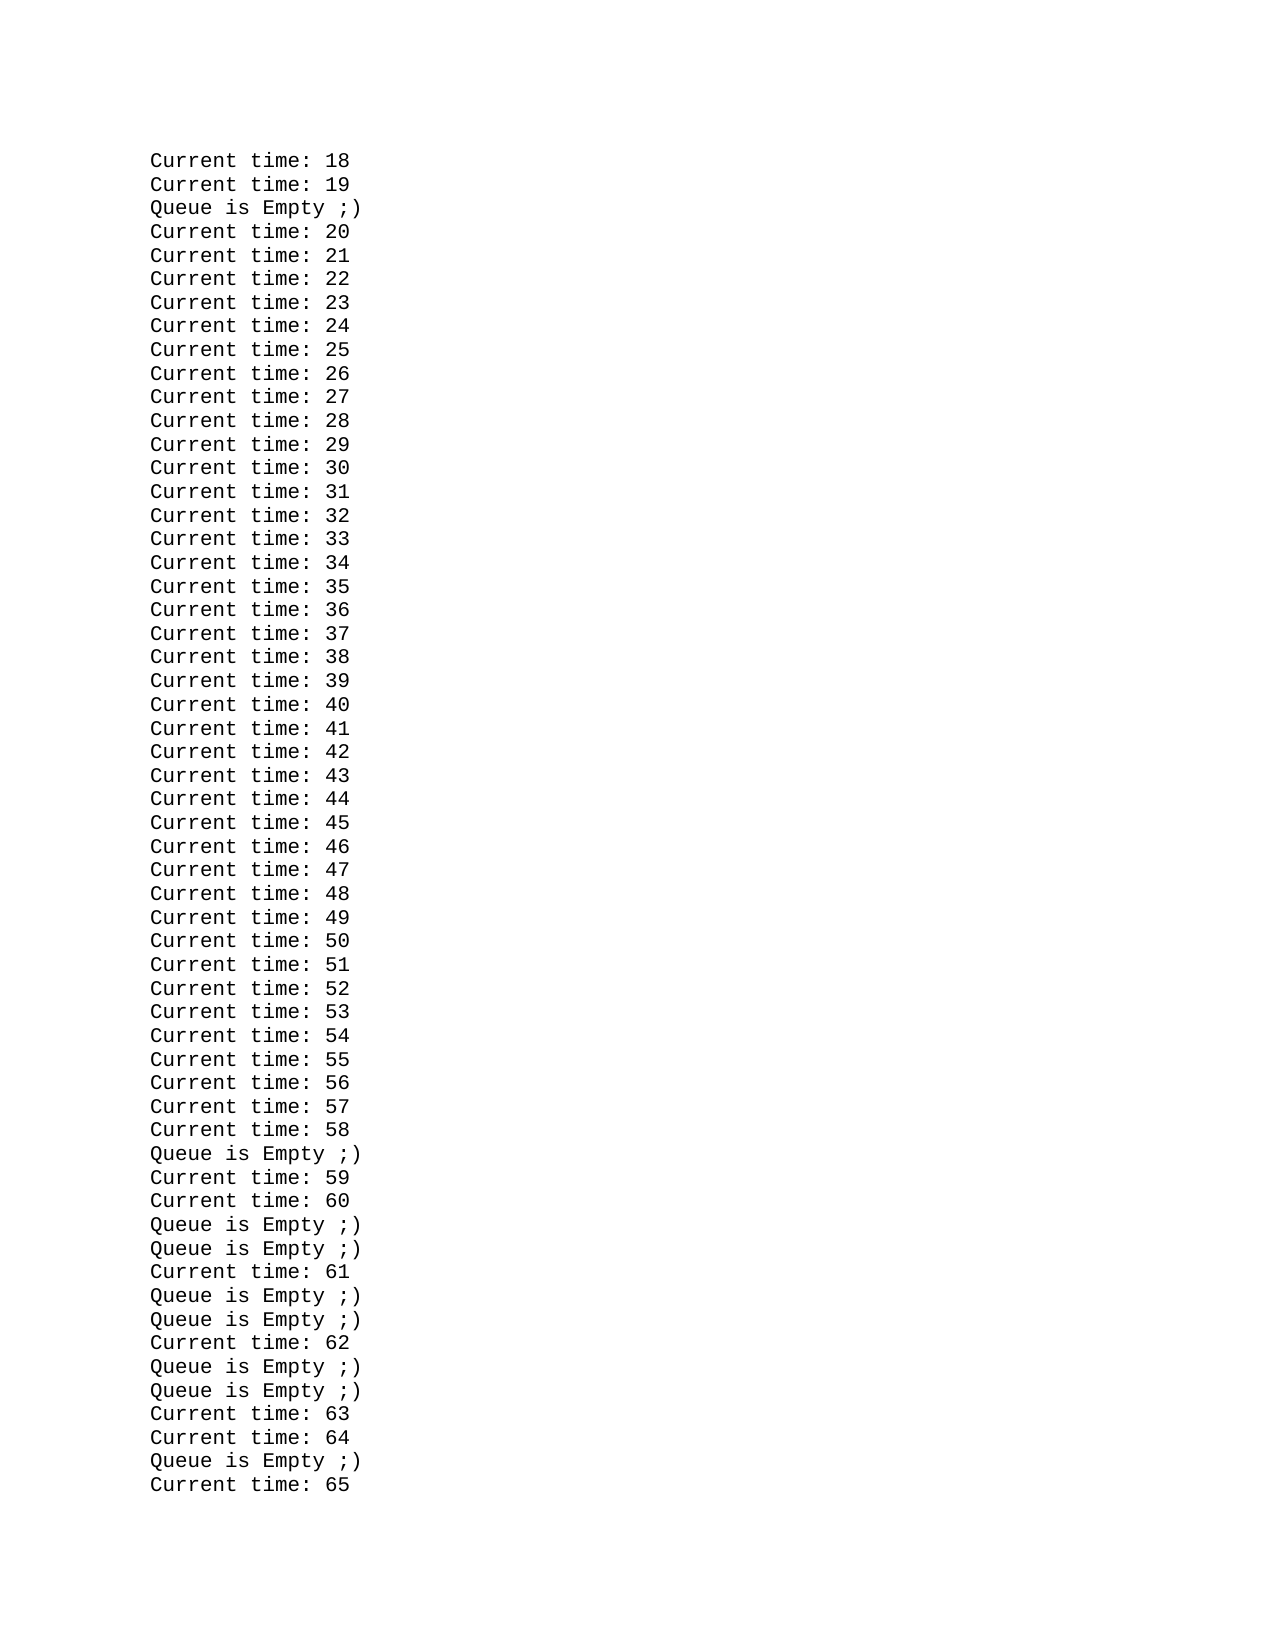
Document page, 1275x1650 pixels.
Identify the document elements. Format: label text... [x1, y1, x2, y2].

text Current time: 41 [150, 717, 1125, 741]
text Current time: 22 [150, 268, 1125, 292]
text Current time: 20 [150, 221, 1125, 244]
text Current time: 64 [150, 1427, 1125, 1451]
text Current time: 28 [150, 410, 1125, 434]
text Current time: 36 [150, 599, 1125, 623]
text Queue is Empty ;) [150, 1356, 1125, 1379]
text Current time: 29 [150, 434, 1125, 457]
text Current time: 61 [150, 1261, 1125, 1285]
text Current time: 59 [150, 1167, 1125, 1190]
text Current time: 56 [150, 1072, 1125, 1096]
text Current time: 43 [150, 765, 1125, 788]
text Current time: 34 [150, 552, 1125, 576]
text Current time: 32 [150, 505, 1125, 528]
text Queue is Empty ;) [150, 1285, 1125, 1309]
text Queue is Empty ;) [150, 1451, 1125, 1474]
text Current time: 37 [150, 623, 1125, 647]
text Current time: 45 [150, 812, 1125, 836]
text Queue is Empty ;) [150, 1214, 1125, 1238]
text Current time: 33 [150, 528, 1125, 552]
text Queue is Empty ;) [150, 1238, 1125, 1261]
text Current time: 38 [150, 647, 1125, 670]
text Current time: 23 [150, 292, 1125, 316]
text Current time: 46 [150, 836, 1125, 859]
text Current time: 62 [150, 1332, 1125, 1356]
text Current time: 35 [150, 576, 1125, 599]
text Current time: 48 [150, 883, 1125, 907]
text Current time: 21 [150, 244, 1125, 268]
text Current time: 31 [150, 481, 1125, 505]
text Current time: 53 [150, 1001, 1125, 1025]
text Current time: 40 [150, 694, 1125, 717]
text Queue is Empty ;) [150, 1379, 1125, 1403]
text Current time: 49 [150, 907, 1125, 930]
text Current time: 24 [150, 316, 1125, 339]
text Current time: 63 [150, 1403, 1125, 1427]
text Current time: 44 [150, 788, 1125, 812]
text Current time: 54 [150, 1025, 1125, 1048]
text Current time: 25 [150, 339, 1125, 363]
text Current time: 55 [150, 1048, 1125, 1072]
text Current time: 26 [150, 363, 1125, 386]
text Current time: 19 [150, 174, 1125, 197]
text Current time: 50 [150, 930, 1125, 954]
text Current time: 58 [150, 1119, 1125, 1143]
text Current time: 30 [150, 457, 1125, 481]
text Current time: 52 [150, 978, 1125, 1001]
text Queue is Empty ;) [150, 1309, 1125, 1332]
text Current time: 60 [150, 1190, 1125, 1214]
text Current time: 65 [150, 1474, 1125, 1498]
text Current time: 39 [150, 670, 1125, 694]
text Queue is Empty ;) [150, 1143, 1125, 1167]
text Current time: 18 [150, 150, 1125, 174]
text Current time: 47 [150, 859, 1125, 883]
text Queue is Empty ;) [150, 197, 1125, 221]
text Current time: 57 [150, 1096, 1125, 1119]
text Current time: 27 [150, 386, 1125, 410]
text Current time: 42 [150, 741, 1125, 765]
text Current time: 51 [150, 954, 1125, 978]
